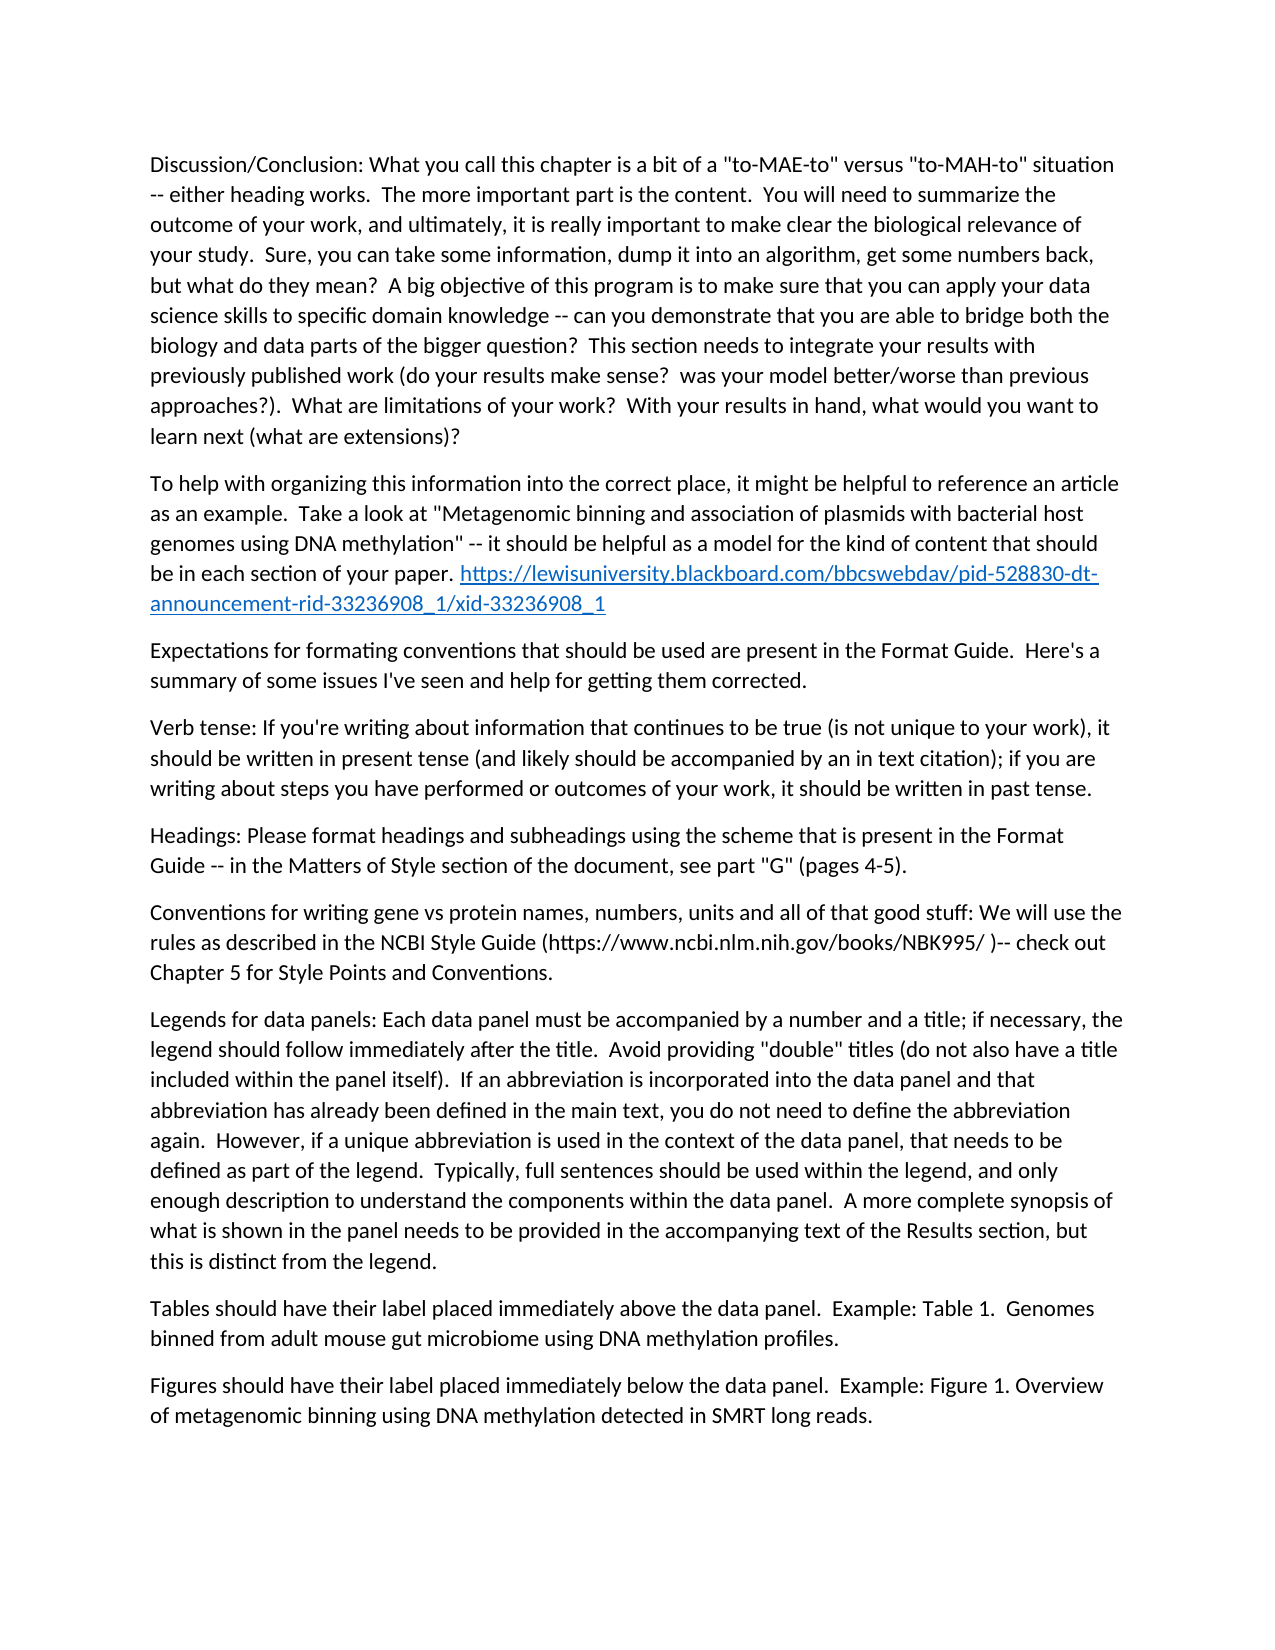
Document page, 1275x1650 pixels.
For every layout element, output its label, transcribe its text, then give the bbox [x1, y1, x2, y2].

text Figures should have their label placed immediately below the data panel. Example: Figure 1. Overview of metagenomic binning using DNA methylation detected in SMRT long reads. [150, 1371, 1125, 1429]
text To help with organizing this information into the correct place, it might be helpful to reference an article as an example. Take a look at "Metagenomic binning and association of plasmids with bacterial host genomes using DNA methylation" -- it should be helpful as a model for the kind of content that should be in each section of your paper. https://lewisuniversity.blackboard.com/bbcswebdav/pid-528830-dt-announcement-rid-33236908_1/xid-33236908_1 [150, 469, 1125, 618]
text Legends for data panels: Each data panel must be accompanied by a number and a title; if necessary, the legend should follow immediately after the title. Avoid providing "double" titles (do not also have a title included within the panel itself). If an abbreviation is incorporated into the data panel and that abbreviation has already been defined in the main text, you do not need to define the abbreviation again. However, if a unique abbreviation is used in the context of the data panel, that needs to be defined as part of the legend. Typically, full sentences should be used within the legend, and only enough description to understand the components within the data panel. A more complete synopsis of what is shown in the panel needs to be provided in the accompanying text of the Results section, but this is distinct from the legend. [150, 1005, 1125, 1275]
text Tables should have their label placed immediately above the data panel. Example: Table 1. Genomes binned from adult mouse gut microbiome using DNA methylation profiles. [150, 1294, 1125, 1352]
text Conventions for writing gene vs protein names, numbers, units and all of that good stuff: We will use the rules as described in the NCBI Style Guide (https://www.ncbi.nlm.nih.gov/books/NBK995/ )-- check out Chapter 5 for Style Points and Conventions. [150, 898, 1125, 986]
text Headings: Please format headings and subheadings using the scheme that is present in the Format Guide -- in the Matters of Style section of the document, see part "G" (pages 4-5). [150, 821, 1125, 879]
text Discussion/Conclusion: What you call this chapter is a bit of a "to-MAE-to" versus "to-MAH-to" situation -- either heading works. The more important part is the content. You will need to summarize the outcome of your work, and ultimately, it is really important to make clear the biological relevance of your study. Sure, you can take some information, dump it into an algorithm, get some numbers back, but what do they mean? A big objective of this program is to make sure that you can apply your data science skills to specific domain knowledge -- can you demonstrate that you are able to bridge both the biology and data parts of the bigger question? This section needs to integrate your results with previously published work (do your results make sense? was your model better/worse than previous approaches?). What are limitations of your work? With your results in hand, what would you want to learn next (what are extensions)? [150, 150, 1125, 450]
text Expectations for formating conventions that should be used are present in the Format Guide. Here's a summary of some issues I've seen and help for getting them corrected. [150, 636, 1125, 695]
text Verb tense: If you're writing about information that continues to be true (is not unique to your work), it should be written in present tense (and likely should be accompanied by an in text citation); if you are writing about steps you have performed or outcomes of your work, it should be written in past tense. [150, 713, 1125, 802]
